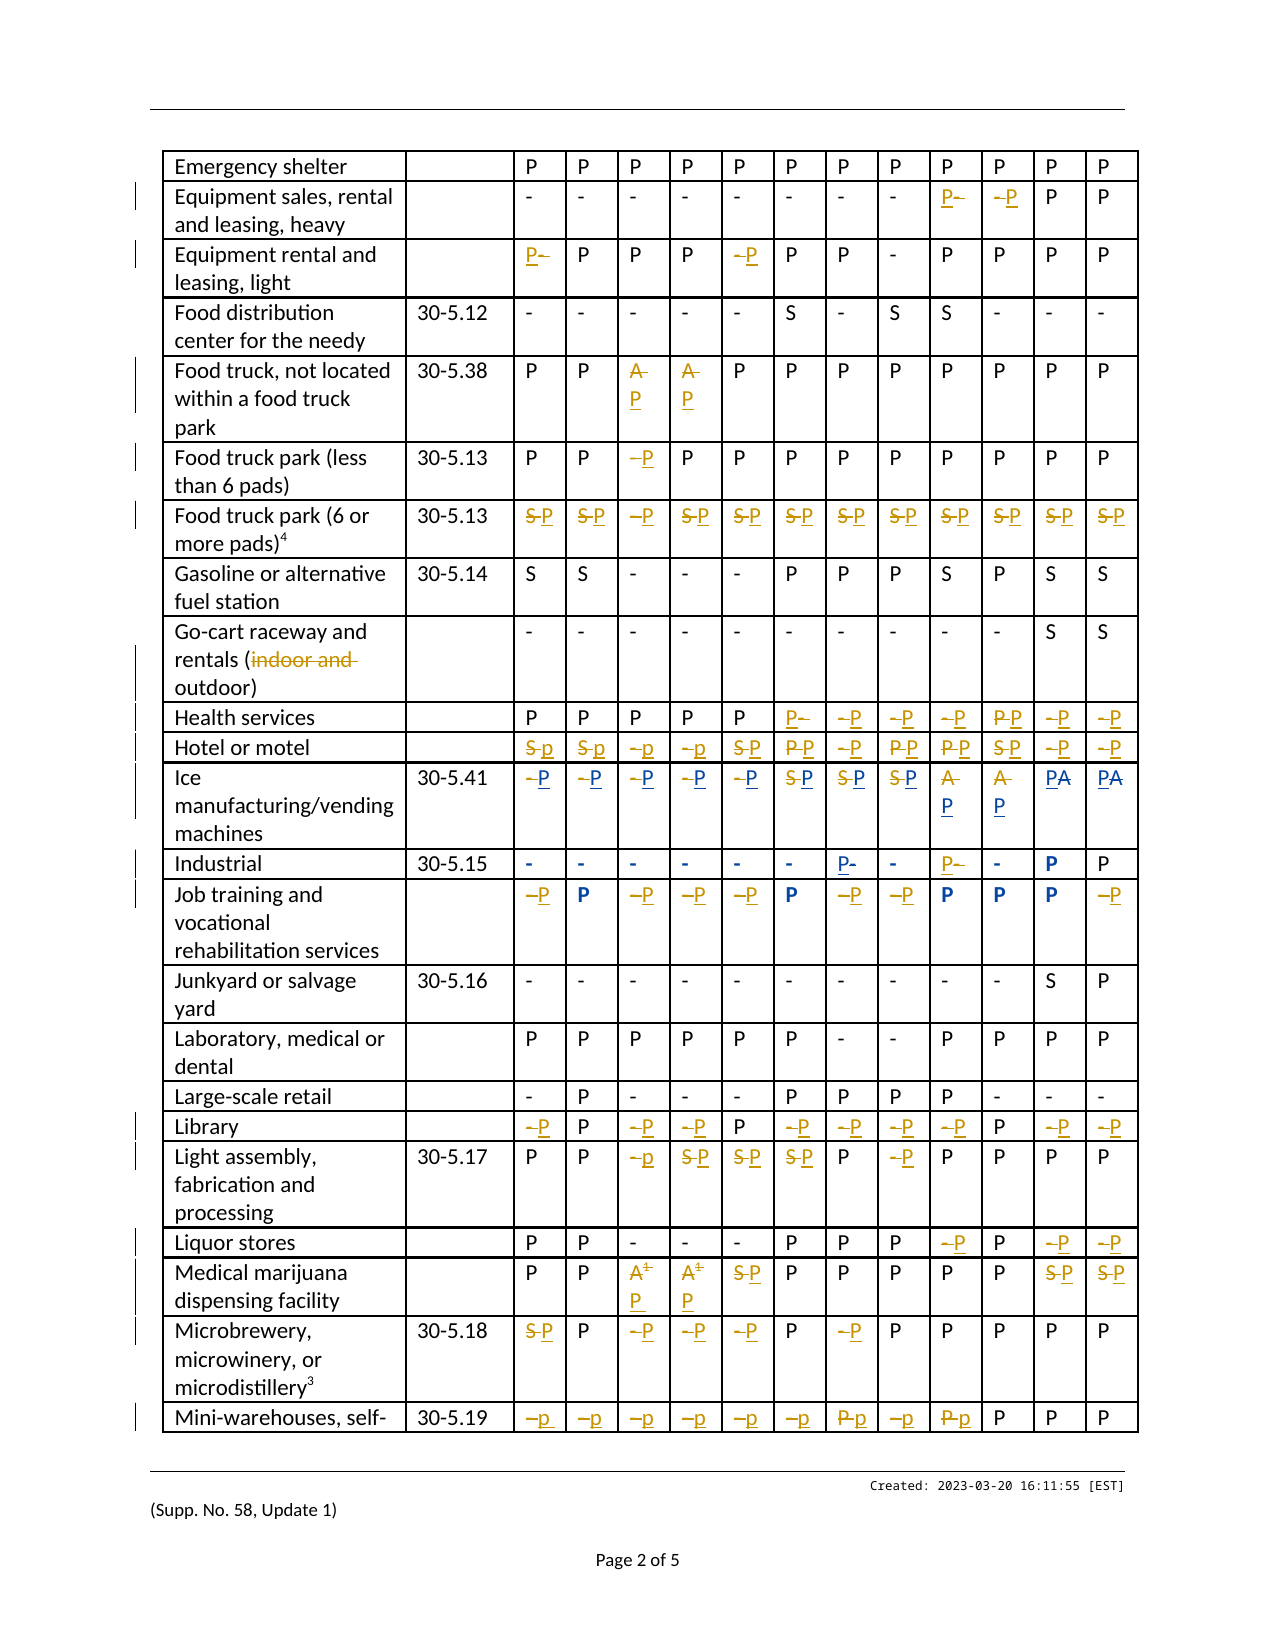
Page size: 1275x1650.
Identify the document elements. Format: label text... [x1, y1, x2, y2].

table_cell [775, 1142, 825, 1226]
table_cell P [775, 1082, 825, 1110]
table_cell Emergency shelter [164, 152, 405, 180]
table_cell [723, 1403, 773, 1431]
table_cell P [515, 357, 565, 441]
table_cell [407, 1259, 513, 1314]
table_cell Food truck park (less than 6 pads) [164, 443, 405, 499]
table_cell [983, 703, 1033, 731]
table_cell [619, 357, 669, 441]
table_cell - [567, 182, 617, 238]
table_cell P [983, 1259, 1033, 1314]
table_cell - [1087, 1082, 1137, 1110]
table_cell - [827, 1024, 877, 1080]
table_cell S [1035, 617, 1085, 701]
table_cell [1087, 880, 1137, 964]
table_cell [1035, 1112, 1085, 1140]
table_cell [619, 501, 669, 557]
table_cell [407, 617, 513, 701]
table_cell - [619, 1229, 669, 1256]
table_cell - [879, 966, 929, 1022]
table_cell P [515, 1259, 565, 1314]
table_cell P [983, 1112, 1033, 1140]
table_cell [931, 182, 981, 238]
table_cell [723, 1259, 773, 1314]
table_cell [671, 1317, 721, 1401]
table_cell [1087, 1259, 1137, 1314]
table_cell P [1035, 182, 1085, 238]
table_cell [407, 240, 513, 296]
table_cell P [1035, 357, 1085, 441]
table_cell [879, 880, 929, 964]
table_cell - [775, 850, 825, 878]
table_cell - [567, 299, 617, 354]
table_cell [619, 733, 669, 761]
table_cell P [983, 1142, 1033, 1226]
table_cell [723, 501, 773, 557]
table_cell P [775, 240, 825, 296]
table_cell [879, 1112, 929, 1140]
table_cell S [1035, 966, 1085, 1022]
table_cell P [1087, 1317, 1137, 1401]
table_cell P [931, 240, 981, 296]
table_cell 30-5.19 [407, 1403, 513, 1431]
table_cell P [827, 152, 877, 180]
table_cell - [1035, 1082, 1085, 1110]
table_cell P [983, 880, 1033, 964]
table_cell - [515, 299, 565, 354]
table_cell P [1035, 240, 1085, 296]
table_cell P [619, 703, 669, 731]
table_cell [619, 1112, 669, 1140]
table_cell S [1087, 559, 1137, 615]
table_cell P [1035, 1317, 1085, 1401]
table_cell - [827, 617, 877, 701]
table_cell Ice manufacturing/vending machines [164, 764, 405, 847]
table_cell - [879, 182, 929, 238]
table_cell P [775, 357, 825, 441]
table_cell P [567, 1024, 617, 1080]
table_cell - [723, 966, 773, 1022]
table_cell [723, 1317, 773, 1401]
table_cell P [515, 443, 565, 499]
table_cell P [671, 443, 721, 499]
table_cell [671, 501, 721, 557]
table_cell - [567, 966, 617, 1022]
table_cell Gasoline or alternative fuel station [164, 559, 405, 615]
table_cell P [723, 1112, 773, 1140]
table_cell [407, 152, 513, 180]
table_cell S [1035, 559, 1085, 615]
table_cell Food truck park (6 or more pads)4 [164, 501, 405, 557]
table_cell Equipment sales, rental and leasing, heavy [164, 182, 405, 238]
table_cell - [723, 617, 773, 701]
table_cell [879, 1403, 929, 1431]
table_cell [931, 501, 981, 557]
table_cell [567, 764, 617, 847]
table_cell [407, 1112, 513, 1140]
table_cell P [567, 152, 617, 180]
table_cell 30-5.38 [407, 357, 513, 441]
table_cell [931, 733, 981, 761]
table_cell P [827, 1082, 877, 1110]
table_cell Medical marijuana dispensing facility [164, 1259, 405, 1314]
table_cell P [879, 152, 929, 180]
table_cell - [567, 617, 617, 701]
table_cell Health services [164, 703, 405, 731]
table_cell [619, 1259, 669, 1314]
table_cell - [775, 617, 825, 701]
table_cell P [619, 240, 669, 296]
table_cell - [775, 966, 825, 1022]
table_cell - [879, 240, 929, 296]
table_cell - [671, 299, 721, 354]
table_cell - [827, 182, 877, 238]
table_cell P [567, 1142, 617, 1226]
table_cell [931, 703, 981, 731]
table_cell P [1035, 1024, 1085, 1080]
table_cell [164, 1403, 405, 1431]
table_cell - [515, 966, 565, 1022]
table_cell Microbrewery, microwinery, or microdistillery3 [164, 1317, 405, 1401]
table_cell [671, 880, 721, 964]
table_cell [723, 764, 773, 847]
table_cell - [931, 617, 981, 701]
table_cell [619, 1317, 669, 1401]
table_cell P [983, 559, 1033, 615]
table_cell Industrial [164, 850, 405, 878]
table_cell [775, 733, 825, 761]
table_cell P [567, 1229, 617, 1256]
table_cell P [931, 1259, 981, 1314]
table_cell [931, 1403, 981, 1431]
table_cell - [983, 617, 1033, 701]
table_cell [671, 1259, 721, 1314]
table_cell P [827, 357, 877, 441]
table_cell P [879, 1229, 929, 1256]
table_cell 30-5.12 [407, 299, 513, 354]
table_cell - [671, 1082, 721, 1110]
table_cell [931, 1112, 981, 1140]
table_cell P [931, 1082, 981, 1110]
table_cell [931, 1229, 981, 1256]
table_cell [407, 1024, 513, 1080]
table_cell [671, 764, 721, 847]
table_cell P [1087, 357, 1137, 441]
table_cell Library [164, 1112, 405, 1140]
table_cell - [983, 850, 1033, 878]
table_cell P [567, 240, 617, 296]
table_cell - [827, 299, 877, 354]
table_cell P [827, 1259, 877, 1314]
table_cell 30-5.14 [407, 559, 513, 615]
table_cell P [671, 1024, 721, 1080]
table_cell P [879, 357, 929, 441]
table_cell P [983, 240, 1033, 296]
table_cell [619, 443, 669, 499]
table_cell [515, 501, 565, 557]
table_cell Job training and vocational rehabilitation services [164, 880, 405, 964]
table_cell [827, 880, 877, 964]
table_cell P [723, 1024, 773, 1080]
table_cell [619, 1403, 669, 1431]
table_cell - [671, 182, 721, 238]
table_cell Go-cart raceway and rentals (outdoor) [164, 617, 405, 701]
table_cell - [723, 299, 773, 354]
table_cell P [827, 443, 877, 499]
table_cell [1035, 764, 1085, 847]
table_cell [671, 1142, 721, 1226]
table_cell - [619, 850, 669, 878]
table_cell [879, 733, 929, 761]
table_cell Food truck, not located within a food truck park [164, 357, 405, 441]
table_cell [775, 501, 825, 557]
table_cell - [671, 850, 721, 878]
table_cell P [983, 1403, 1033, 1431]
table_cell P [723, 357, 773, 441]
table_cell P [931, 152, 981, 180]
table_cell P [1087, 152, 1137, 180]
table_cell - [619, 182, 669, 238]
table_cell [1087, 733, 1137, 761]
table_cell 30-5.13 [407, 443, 513, 499]
table_cell S [1087, 617, 1137, 701]
table_cell [515, 1403, 565, 1431]
table_cell P [983, 152, 1033, 180]
table_cell P [983, 443, 1033, 499]
table_cell [567, 733, 617, 761]
table_cell P [879, 1259, 929, 1314]
table_cell 30-5.41 [407, 764, 513, 847]
table_cell - [619, 966, 669, 1022]
table_cell P [671, 240, 721, 296]
table_cell - [515, 1082, 565, 1110]
table_cell 30-5.15 [407, 850, 513, 878]
table_cell [619, 880, 669, 964]
table_cell [515, 764, 565, 847]
table_cell [879, 703, 929, 731]
table_cell 30-5.18 [407, 1317, 513, 1401]
table_cell [619, 764, 669, 847]
table_cell [775, 1112, 825, 1140]
table_cell P [1087, 1024, 1137, 1080]
table_cell [827, 1112, 877, 1140]
table_cell [983, 182, 1033, 238]
table_cell P [567, 880, 617, 964]
table_cell [775, 703, 825, 731]
table_cell [515, 1112, 565, 1140]
table_cell [407, 880, 513, 964]
table_cell P [1087, 182, 1137, 238]
table_cell - [1087, 299, 1137, 354]
table_cell [671, 357, 721, 441]
table_cell 30-5.16 [407, 966, 513, 1022]
table_cell P [1035, 1403, 1085, 1431]
table_cell - [619, 617, 669, 701]
table_cell [983, 764, 1033, 847]
table_cell P [775, 1024, 825, 1080]
table_cell - [983, 966, 1033, 1022]
table_cell P [931, 443, 981, 499]
table_cell [515, 880, 565, 964]
table_cell [515, 240, 565, 296]
table_cell S [515, 559, 565, 615]
table_cell [879, 1142, 929, 1226]
table_cell [723, 880, 773, 964]
table_cell P [827, 1142, 877, 1226]
table_cell - [671, 617, 721, 701]
table_cell - [879, 617, 929, 701]
table_cell - [723, 1229, 773, 1256]
table_cell [827, 733, 877, 761]
table_cell [1087, 501, 1137, 557]
table_cell [931, 764, 981, 847]
table_cell P [1087, 1403, 1137, 1431]
table_cell - [619, 1082, 669, 1110]
table_cell P [879, 1317, 929, 1401]
table_cell - [723, 850, 773, 878]
table_cell P [827, 1229, 877, 1256]
table_cell P [567, 1112, 617, 1140]
table_cell P [827, 559, 877, 615]
table_cell - [1035, 299, 1085, 354]
table_cell P [723, 152, 773, 180]
table_cell [1087, 764, 1137, 847]
table_cell [1035, 703, 1085, 731]
table_cell - [983, 299, 1033, 354]
table_cell P [931, 1317, 981, 1401]
table_cell P [983, 1024, 1033, 1080]
table_cell - [567, 850, 617, 878]
table_cell [567, 501, 617, 557]
table_cell 30-5.13 [407, 501, 513, 557]
table_cell - [983, 1082, 1033, 1110]
table_cell [723, 240, 773, 296]
table_cell - [671, 966, 721, 1022]
table_cell P [567, 443, 617, 499]
table_cell P [567, 1317, 617, 1401]
table_cell Liquor stores [164, 1229, 405, 1256]
table_cell [775, 764, 825, 847]
table_cell P [619, 152, 669, 180]
table_cell 30-5.17 [407, 1142, 513, 1226]
table_cell [671, 1403, 721, 1431]
table_cell P [567, 1082, 617, 1110]
table_cell P [1035, 880, 1085, 964]
table_cell - [619, 559, 669, 615]
table_cell [407, 182, 513, 238]
table_cell [1035, 501, 1085, 557]
table_cell P [983, 1317, 1033, 1401]
table_cell S [931, 299, 981, 354]
table_cell [879, 501, 929, 557]
table_cell Hotel or motel [164, 733, 405, 761]
table_cell - [931, 966, 981, 1022]
table_cell P [515, 703, 565, 731]
table_cell P [931, 1142, 981, 1226]
table_cell Light assembly, fabrication and processing [164, 1142, 405, 1226]
table_cell P [515, 152, 565, 180]
table_cell [931, 850, 981, 878]
table_cell - [619, 299, 669, 354]
table_cell Equipment rental and leasing, light [164, 240, 405, 296]
table_cell [515, 1317, 565, 1401]
table_cell P [619, 1024, 669, 1080]
table_cell P [775, 1259, 825, 1314]
table_cell [407, 733, 513, 761]
table_cell P [1087, 1142, 1137, 1226]
table_cell [827, 703, 877, 731]
table_cell Junkyard or salvage yard [164, 966, 405, 1022]
table_cell P [879, 443, 929, 499]
table_cell P [723, 443, 773, 499]
table_cell P [775, 559, 825, 615]
table_cell S [567, 559, 617, 615]
table_cell P [1087, 443, 1137, 499]
table_cell [407, 1229, 513, 1256]
table_cell [983, 733, 1033, 761]
table_cell P [515, 1229, 565, 1256]
table_cell - [671, 559, 721, 615]
table_cell P [567, 703, 617, 731]
table_cell [723, 1142, 773, 1226]
table_cell - [723, 559, 773, 615]
table_cell - [515, 850, 565, 878]
table_cell S [879, 299, 929, 354]
table_cell P [775, 152, 825, 180]
table_cell [775, 1403, 825, 1431]
table_cell P [827, 240, 877, 296]
table_cell - [827, 966, 877, 1022]
table_cell [567, 1403, 617, 1431]
table_cell S [775, 299, 825, 354]
table_cell [879, 764, 929, 847]
table_cell [1035, 1259, 1085, 1314]
table_cell - [879, 1024, 929, 1080]
table_cell P [1035, 152, 1085, 180]
table_cell P [983, 1229, 1033, 1256]
table_cell - [671, 1229, 721, 1256]
table_cell P [879, 1082, 929, 1110]
table_cell P [515, 1024, 565, 1080]
table_cell [827, 764, 877, 847]
table_cell Large-scale retail [164, 1082, 405, 1110]
table_cell [1087, 1112, 1137, 1140]
table_cell - [515, 182, 565, 238]
table_cell P [983, 357, 1033, 441]
table_cell [1035, 733, 1085, 761]
table_cell - [723, 1082, 773, 1110]
table_cell P [1035, 443, 1085, 499]
table_cell - [775, 182, 825, 238]
table_cell [407, 1082, 513, 1110]
table_cell P [931, 1024, 981, 1080]
table_cell - [723, 182, 773, 238]
table_cell P [1035, 850, 1085, 878]
table_cell [827, 1317, 877, 1401]
table_cell P [775, 1229, 825, 1256]
table_cell P [671, 152, 721, 180]
table_cell P [1087, 966, 1137, 1022]
table_cell P [567, 1259, 617, 1314]
table_cell [827, 850, 877, 878]
table_cell [1087, 1229, 1137, 1256]
table_cell P [671, 703, 721, 731]
table_cell [983, 501, 1033, 557]
table_cell [1087, 703, 1137, 731]
table_cell [723, 733, 773, 761]
table_cell - [515, 617, 565, 701]
table_cell P [879, 559, 929, 615]
table_cell S [931, 559, 981, 615]
table_cell P [775, 1317, 825, 1401]
table_cell P [567, 357, 617, 441]
table_cell P [723, 703, 773, 731]
table_cell P [931, 357, 981, 441]
table_cell [1035, 1229, 1085, 1256]
table_cell [619, 1142, 669, 1226]
table_cell Food distribution center for the needy [164, 299, 405, 354]
table_cell P [775, 880, 825, 964]
table_cell P [775, 443, 825, 499]
table_cell [827, 1403, 877, 1431]
table_cell P [931, 880, 981, 964]
table_cell [671, 733, 721, 761]
table_cell P [1087, 240, 1137, 296]
table_cell Laboratory, medical or dental [164, 1024, 405, 1080]
table_cell P [1087, 850, 1137, 878]
table_cell [407, 703, 513, 731]
table_cell P [1035, 1142, 1085, 1226]
table_cell [515, 733, 565, 761]
table_cell P [515, 1142, 565, 1226]
table_cell - [879, 850, 929, 878]
table_cell [827, 501, 877, 557]
table_cell [671, 1112, 721, 1140]
